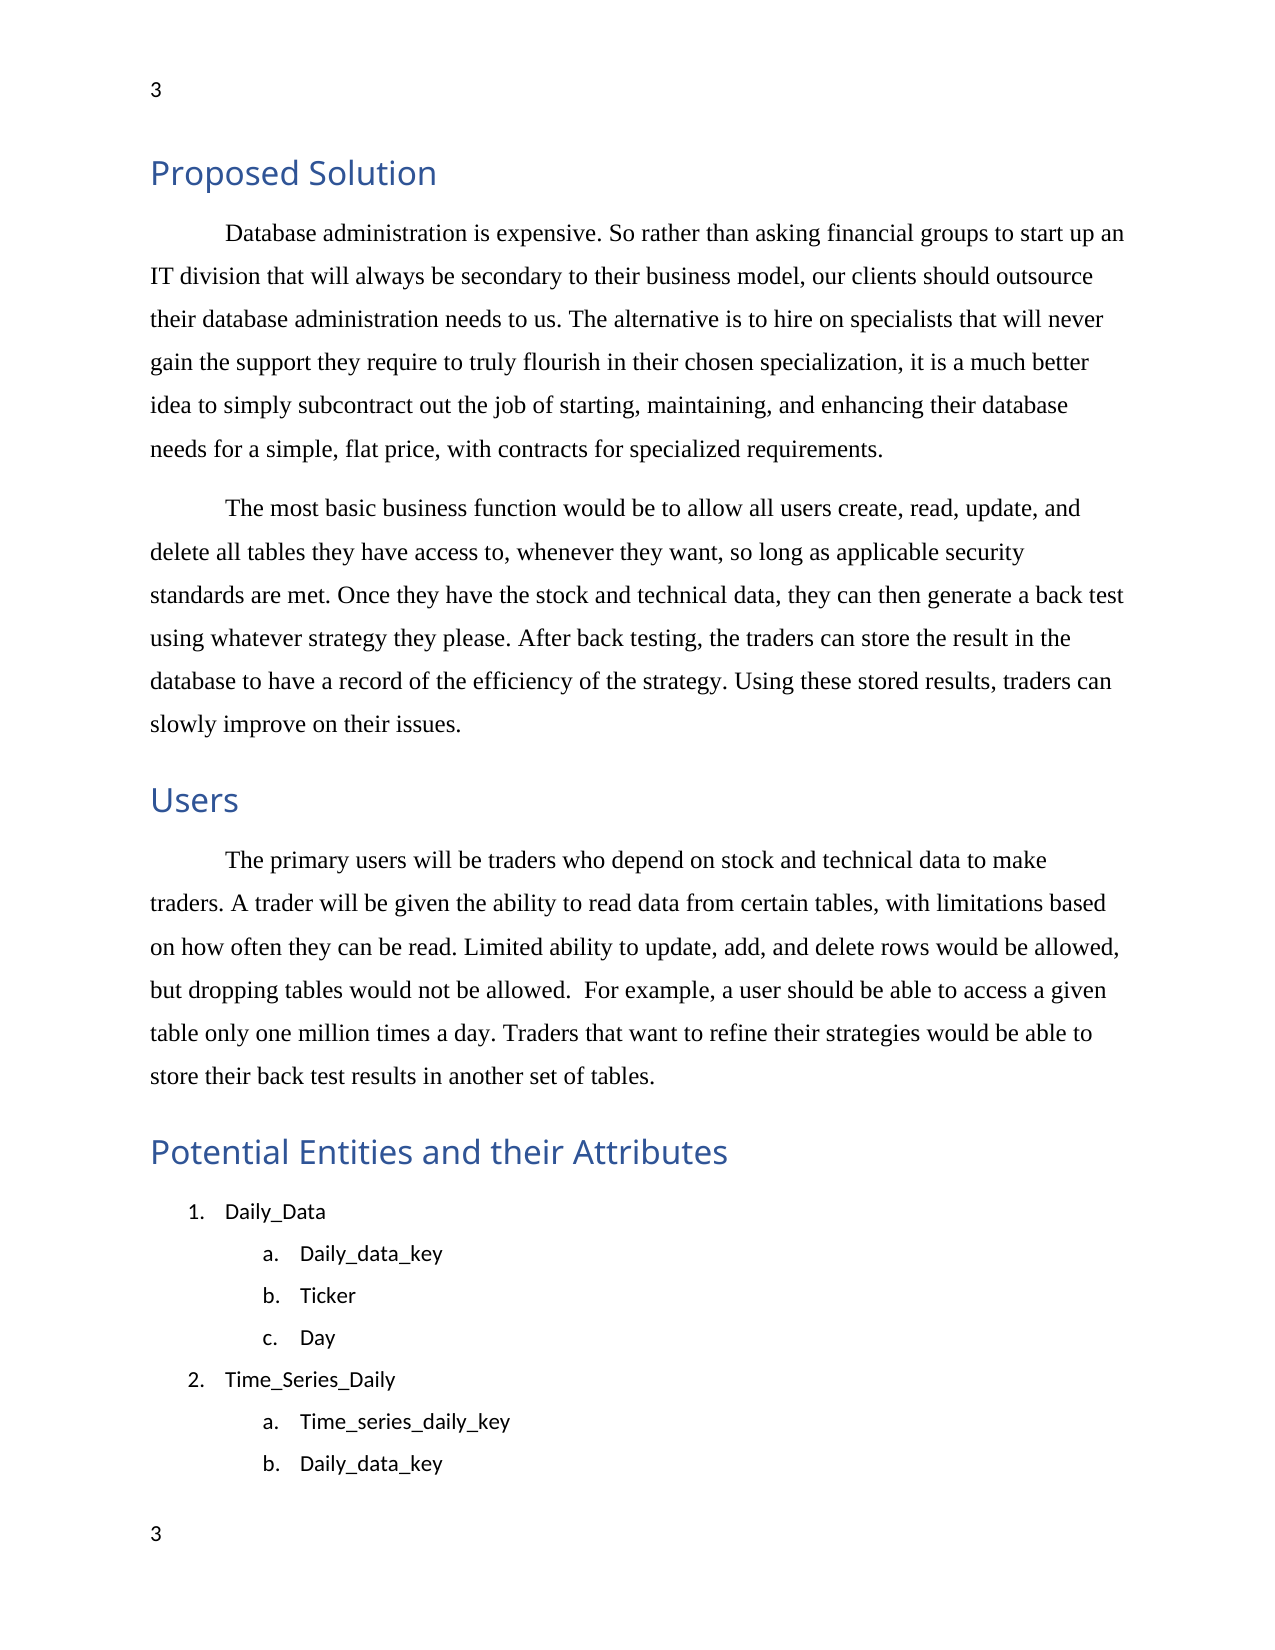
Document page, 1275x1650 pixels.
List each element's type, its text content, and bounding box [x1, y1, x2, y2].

text The primary users will be traders who depend on stock and technical data to make traders. A trader will be given the ability to read data from certain tables, with limitations based on how often they can be read. Limited ability to update, add, and delete rows would be allowed, but dropping tables would not be allowed. For example, a user should be able to access a given table only one million times a day. Traders that want to refine their strategies would be able to store their back test results in another set of tables. [150, 845, 1125, 1090]
list Time_Series_Daily [187, 1365, 1125, 1393]
text Database administration is expensive. So rather than asking financial groups to start up an IT division that will always be secondary to their business model, our clients should outsource their database administration needs to us. The alternative is to hire on specialists that will never gain the support they require to truly flourish in their chosen specialization, it is a much better idea to simply subcontract out the job of starting, maintaining, and enhancing their database needs for a simple, flat price, with contracts for specialized requirements. [150, 218, 1125, 462]
text The most basic business function would be to allow all users create, read, update, and delete all tables they have access to, whenever they want, so long as applicable security standards are met. Once they have the stock and technical data, they can then generate a back test using whatever strategy they please. After back testing, the traders can store the result in the database to have a record of the efficiency of the strategy. Using these stored results, traders can slowly improve on their issues. [150, 493, 1125, 738]
list Daily_data_key [262, 1239, 1125, 1267]
list Daily_data_key [262, 1449, 1125, 1477]
list Day [262, 1323, 1125, 1351]
list Ticker [262, 1281, 1125, 1309]
subtitle Proposed Solution [150, 150, 1125, 195]
list Daily_Data [187, 1197, 1125, 1225]
list Time_series_daily_key [262, 1407, 1125, 1435]
subtitle Users [150, 777, 1125, 823]
subtitle Potential Entities and their Attributes [150, 1129, 1125, 1174]
